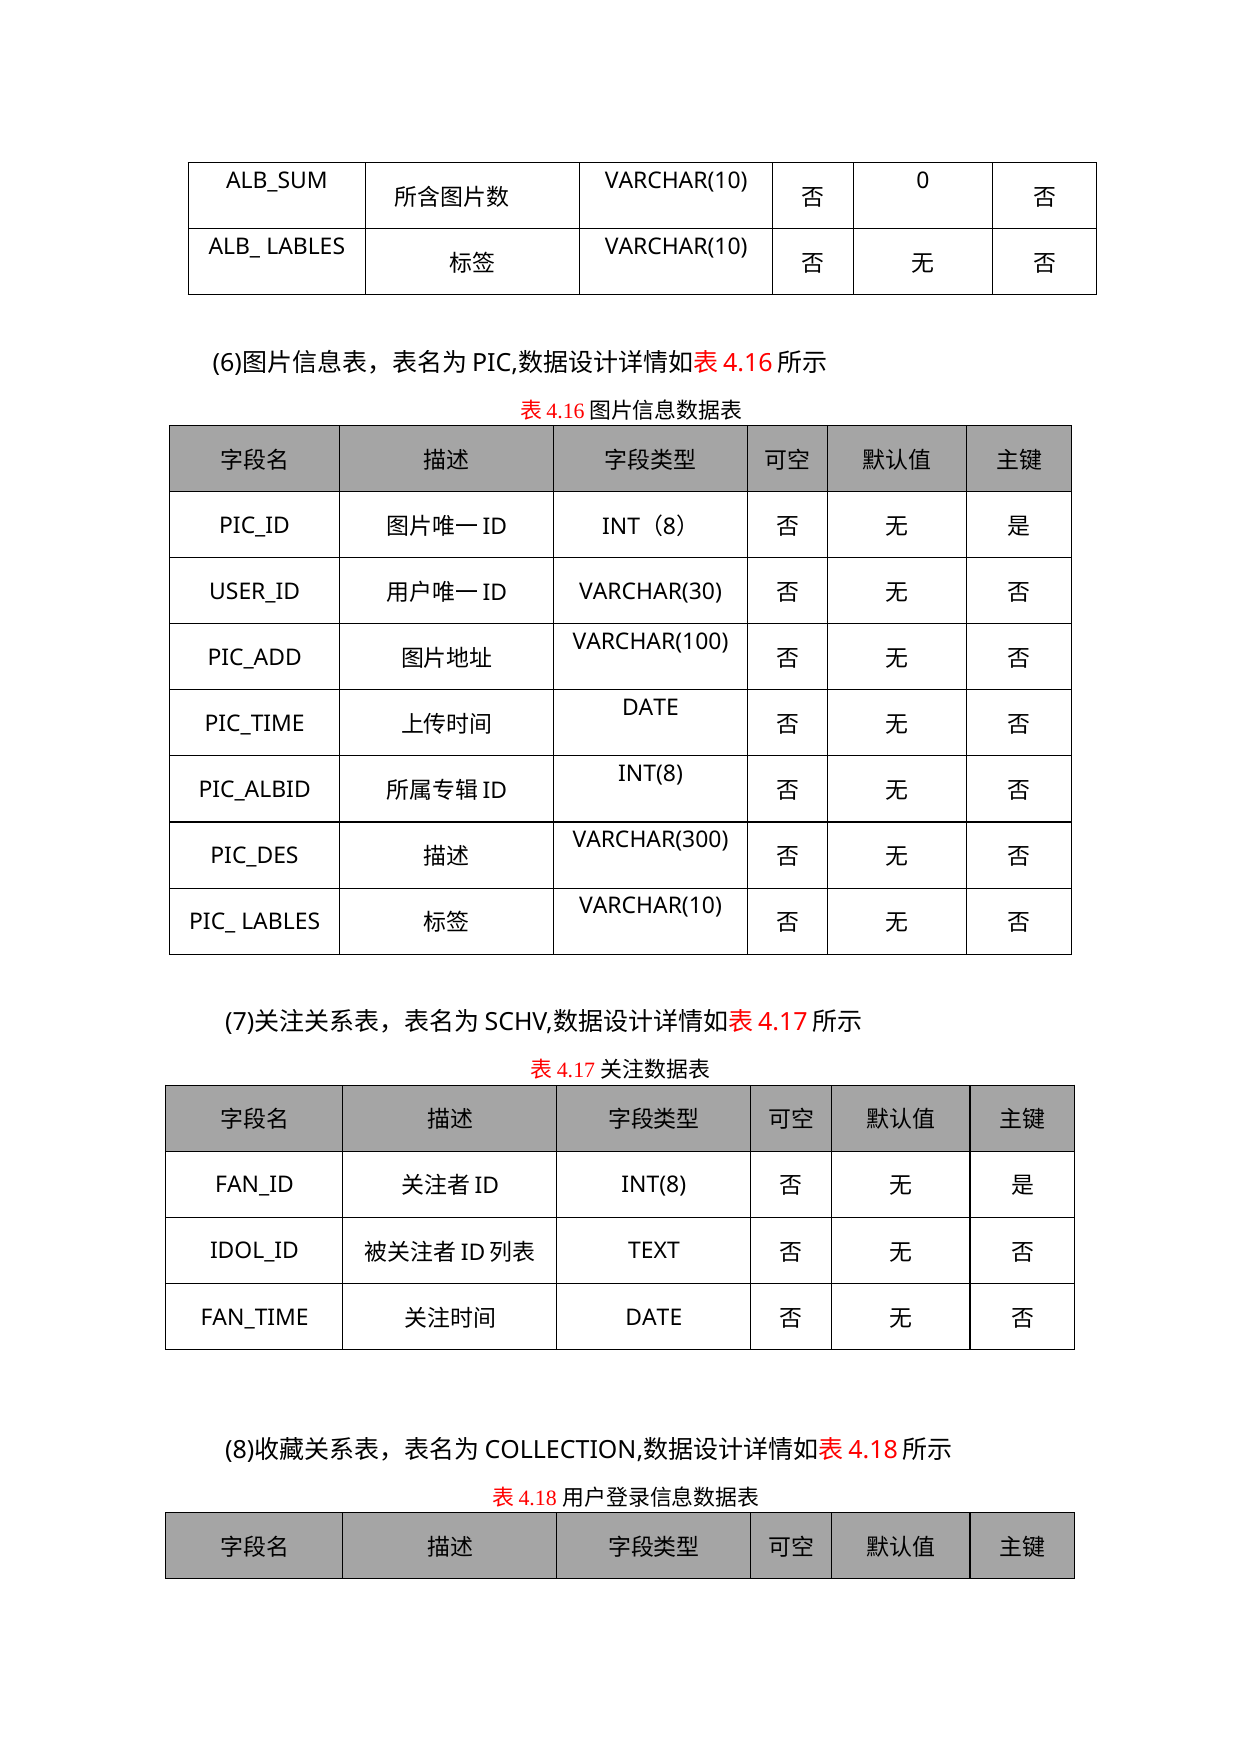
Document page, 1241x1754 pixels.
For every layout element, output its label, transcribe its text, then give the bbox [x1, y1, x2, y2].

table_cell 否 [993, 163, 1096, 228]
table_cell VARCHAR(10) [554, 889, 747, 953]
table_header 字段类型 [557, 1086, 750, 1151]
table_header 主键 [971, 1513, 1074, 1578]
table_cell 否 [967, 756, 1071, 821]
table_cell 是 [971, 1152, 1074, 1217]
table_cell 无 [828, 756, 966, 821]
table_cell 无 [828, 889, 966, 953]
table_cell 描述 [340, 823, 553, 887]
table_header 可空 [751, 1086, 831, 1151]
table_cell 无 [828, 558, 966, 623]
table_header 字段名 [166, 1086, 342, 1151]
table_cell 关注者ID [343, 1152, 556, 1217]
table_cell FAN_TIME [166, 1284, 342, 1349]
table_cell 0 [854, 163, 992, 228]
table_cell VARCHAR(10) [580, 163, 772, 228]
table_header 描述 [340, 426, 553, 491]
table_cell 否 [773, 229, 853, 294]
text 表4.18 用户登录信息数据表 [187, 1480, 1053, 1512]
table_cell PIC_TIME [170, 690, 339, 755]
table_cell INT(8) [557, 1152, 750, 1217]
table_cell PIC_ADD [170, 624, 339, 689]
table_cell PIC_ALBID [170, 756, 339, 821]
table_cell IDOL_ID [166, 1218, 342, 1283]
table_cell ALB_SUM [189, 163, 365, 228]
text 表4.16图片信息数据表 [187, 393, 1053, 425]
table_cell VARCHAR(100) [554, 624, 747, 689]
table_cell VARCHAR(30) [554, 558, 747, 623]
table_header 主键 [971, 1086, 1074, 1151]
table_cell TEXT [557, 1218, 750, 1283]
table_cell 否 [751, 1218, 831, 1283]
table_cell 无 [828, 690, 966, 755]
table_cell 所属专辑ID [340, 756, 553, 821]
table_cell FAN_ID [166, 1152, 342, 1217]
table_header 描述 [343, 1513, 556, 1578]
table_cell VARCHAR(10) [580, 229, 772, 294]
table_cell INT（8） [554, 492, 747, 557]
table_cell 否 [967, 624, 1071, 689]
table_cell 上传时间 [340, 690, 553, 755]
table_cell 否 [773, 163, 853, 228]
table_header 字段类型 [554, 426, 747, 491]
table_cell 否 [993, 229, 1096, 294]
text (7)关注关系表，表名为SCHV,数据设计详情如表4.17所示 [187, 987, 1053, 1052]
table_cell 无 [832, 1218, 969, 1283]
table_cell 所含图片数 [366, 163, 579, 228]
table_header 字段名 [170, 426, 339, 491]
text (6)图片信息表，表名为PIC,数据设计详情如表4.16所示 [187, 328, 1053, 393]
table_cell 无 [832, 1152, 969, 1217]
table_cell 否 [748, 624, 827, 689]
table_cell 无 [854, 229, 992, 294]
table_cell 否 [748, 690, 827, 755]
table_cell 是 [967, 492, 1071, 557]
table_cell 无 [832, 1284, 969, 1349]
table_cell 否 [751, 1284, 831, 1349]
table_cell 否 [967, 823, 1071, 887]
table_cell 否 [971, 1284, 1074, 1349]
table_cell 否 [748, 558, 827, 623]
table_header 可空 [751, 1513, 831, 1578]
table_cell 否 [748, 823, 827, 887]
table_cell 图片唯一ID [340, 492, 553, 557]
table_cell 否 [967, 558, 1071, 623]
table_cell 否 [967, 889, 1071, 953]
table_cell 被关注者ID列表 [343, 1218, 556, 1283]
table_header 描述 [343, 1086, 556, 1151]
table_cell VARCHAR(300) [554, 823, 747, 887]
table_cell INT(8) [554, 756, 747, 821]
table_cell 否 [748, 889, 827, 953]
table_cell 否 [967, 690, 1071, 755]
table_cell 图片地址 [340, 624, 553, 689]
table_cell PIC_ LABLES [170, 889, 339, 953]
table_cell DATE [554, 690, 747, 755]
table_cell 否 [751, 1152, 831, 1217]
table_cell 关注时间 [343, 1284, 556, 1349]
table_cell 无 [828, 492, 966, 557]
table_cell 否 [748, 756, 827, 821]
table_cell 否 [971, 1218, 1074, 1283]
table_cell 标签 [340, 889, 553, 953]
table_header 字段名 [166, 1513, 342, 1578]
table_cell 用户唯一ID [340, 558, 553, 623]
table_cell DATE [557, 1284, 750, 1349]
table_cell 标签 [366, 229, 579, 294]
table_header 可空 [748, 426, 827, 491]
table_cell 否 [748, 492, 827, 557]
table_cell USER_ID [170, 558, 339, 623]
table_header 默认值 [832, 1513, 969, 1578]
table_header 默认值 [832, 1086, 969, 1151]
table_cell 无 [828, 823, 966, 887]
table_header 主键 [967, 426, 1071, 491]
table_header 默认值 [828, 426, 966, 491]
text 表4.17 关注数据表 [187, 1052, 1053, 1084]
table_header 字段类型 [557, 1513, 750, 1578]
table_cell 无 [828, 624, 966, 689]
text (8)收藏关系表，表名为COLLECTION,数据设计详情如表4.18所示 [187, 1415, 1053, 1480]
table_cell PIC_DES [170, 823, 339, 887]
table_cell PIC_ID [170, 492, 339, 557]
table_cell ALB_ LABLES [189, 229, 365, 294]
